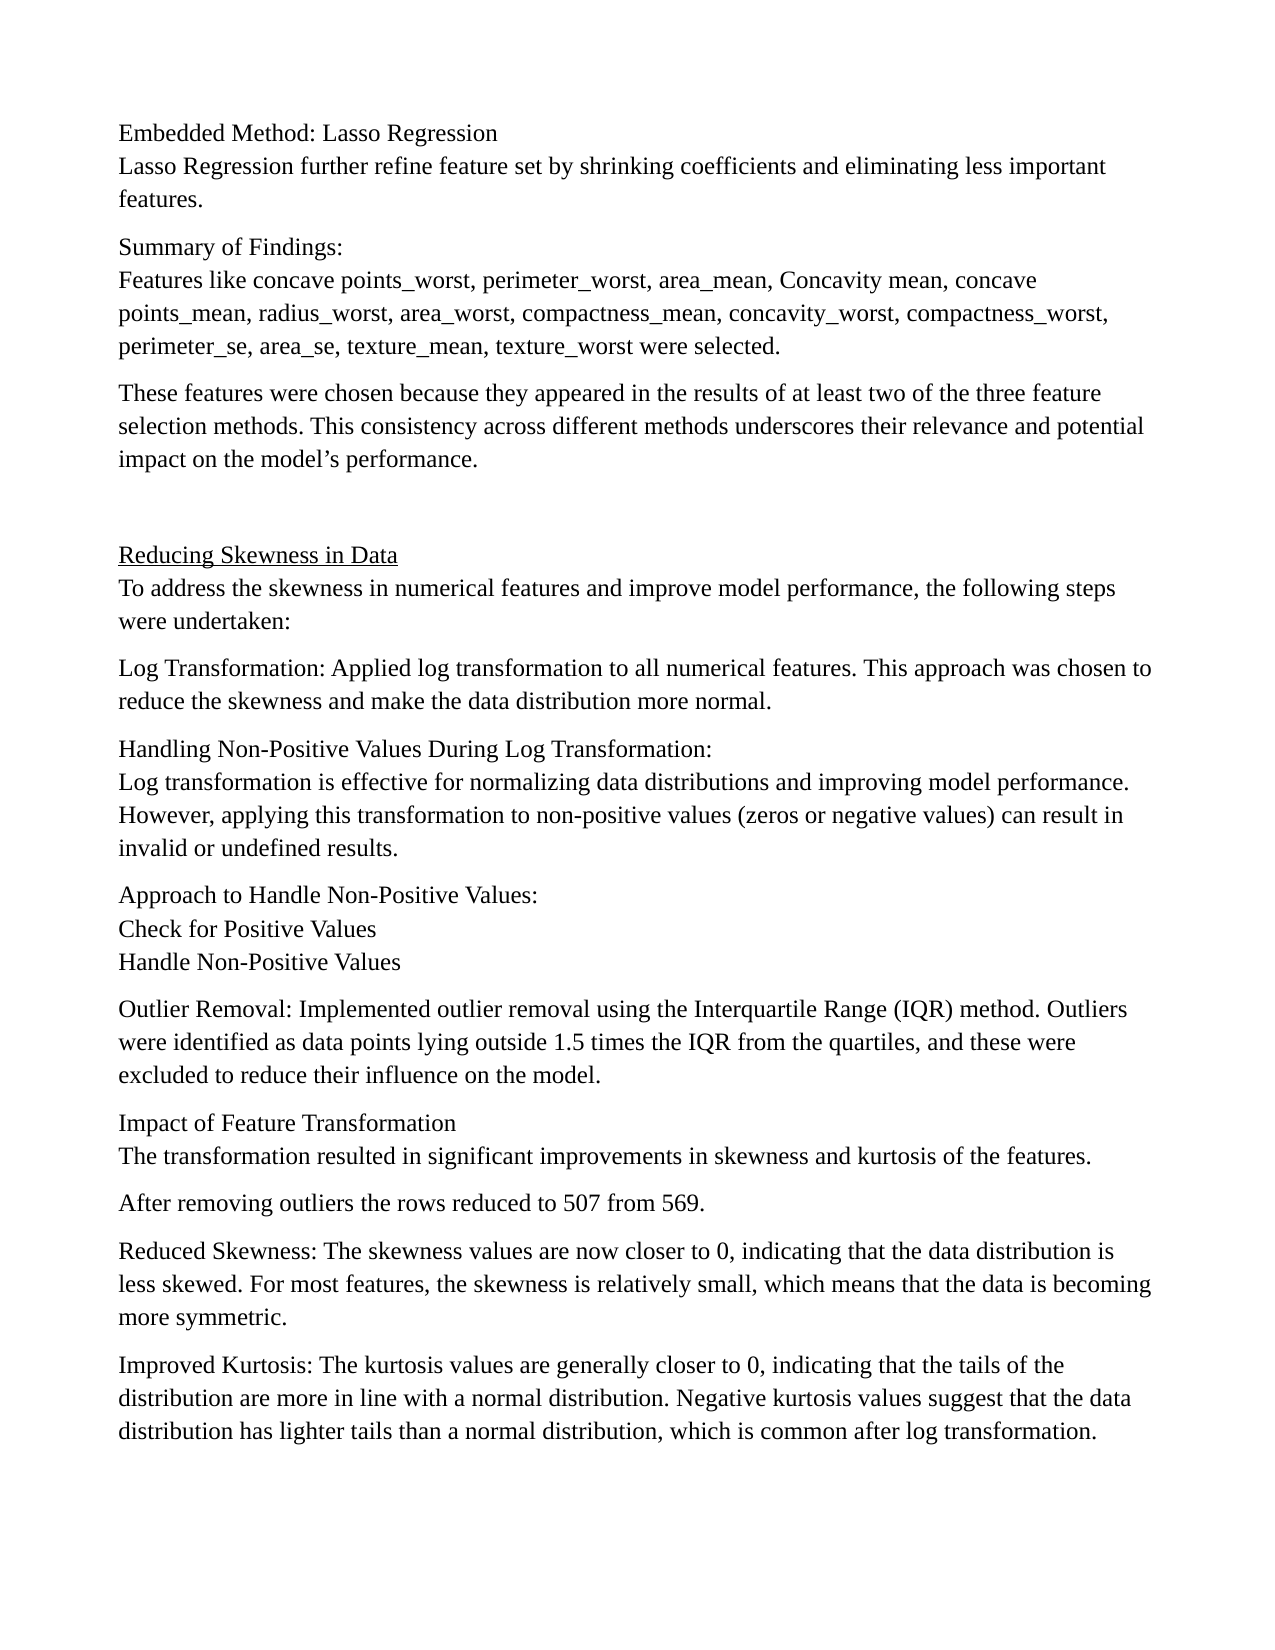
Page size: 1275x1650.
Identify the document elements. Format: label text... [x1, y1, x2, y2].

text Reduced Skewness: The skewness values are now closer to 0, indicating that the data distribution is less skewed. For most features, the skewness is relatively small, which means that the data is becoming more symmetric. [118, 1236, 1157, 1331]
text Handling Non-Positive Values During Log Transformation: Log transformation is effective for normalizing data distributions and improving model performance. However, applying this transformation to non-positive values (zeros or negative values) can result in invalid or undefined results. [118, 734, 1157, 862]
text Summary of Findings: Features like concave points_worst, perimeter_worst, area_mean, Concavity mean, concave points_mean, radius_worst, area_worst, compactness_mean, concavity_worst, compactness_worst, perimeter_se, area_se, texture_mean, texture_worst were selected. [118, 232, 1157, 359]
text Log Transformation: Applied log transformation to all numerical features. This approach was chosen to reduce the skewness and make the data distribution more normal. [118, 653, 1157, 715]
text Embedded Method: Lasso Regression Lasso Regression further refine feature set by shrinking coefficients and eliminating less important features. [118, 118, 1157, 213]
text Outlier Removal: Implemented outlier removal using the Interquartile Range (IQR) method. Outliers were identified as data points lying outside 1.5 times the IQR from the quartiles, and these were excluded to reduce their influence on the model. [118, 994, 1157, 1089]
text These features were chosen because they appeared in the results of at least two of the three feature selection methods. This consistency across different methods underscores their relevance and potential impact on the model’s performance. [118, 378, 1157, 473]
text Approach to Handle Non-Positive Values: Check for Positive Values Handle Non-Positive Values [118, 881, 1157, 975]
text Improved Kurtosis: The kurtosis values are generally closer to 0, indicating that the tails of the distribution are more in line with a normal distribution. Negative kurtosis values suggest that the data distribution has lighter tails than a normal distribution, which is common after log transformation. [118, 1350, 1157, 1444]
text Impact of Feature Transformation The transformation resulted in significant improvements in skewness and kurtosis of the features. [118, 1108, 1157, 1170]
text After removing outliers the rows reduced to 507 from 569. [118, 1188, 1157, 1217]
text Reducing Skewness in Data To address the skewness in numerical features and improve model performance, the following steps were undertaken: [118, 540, 1157, 634]
